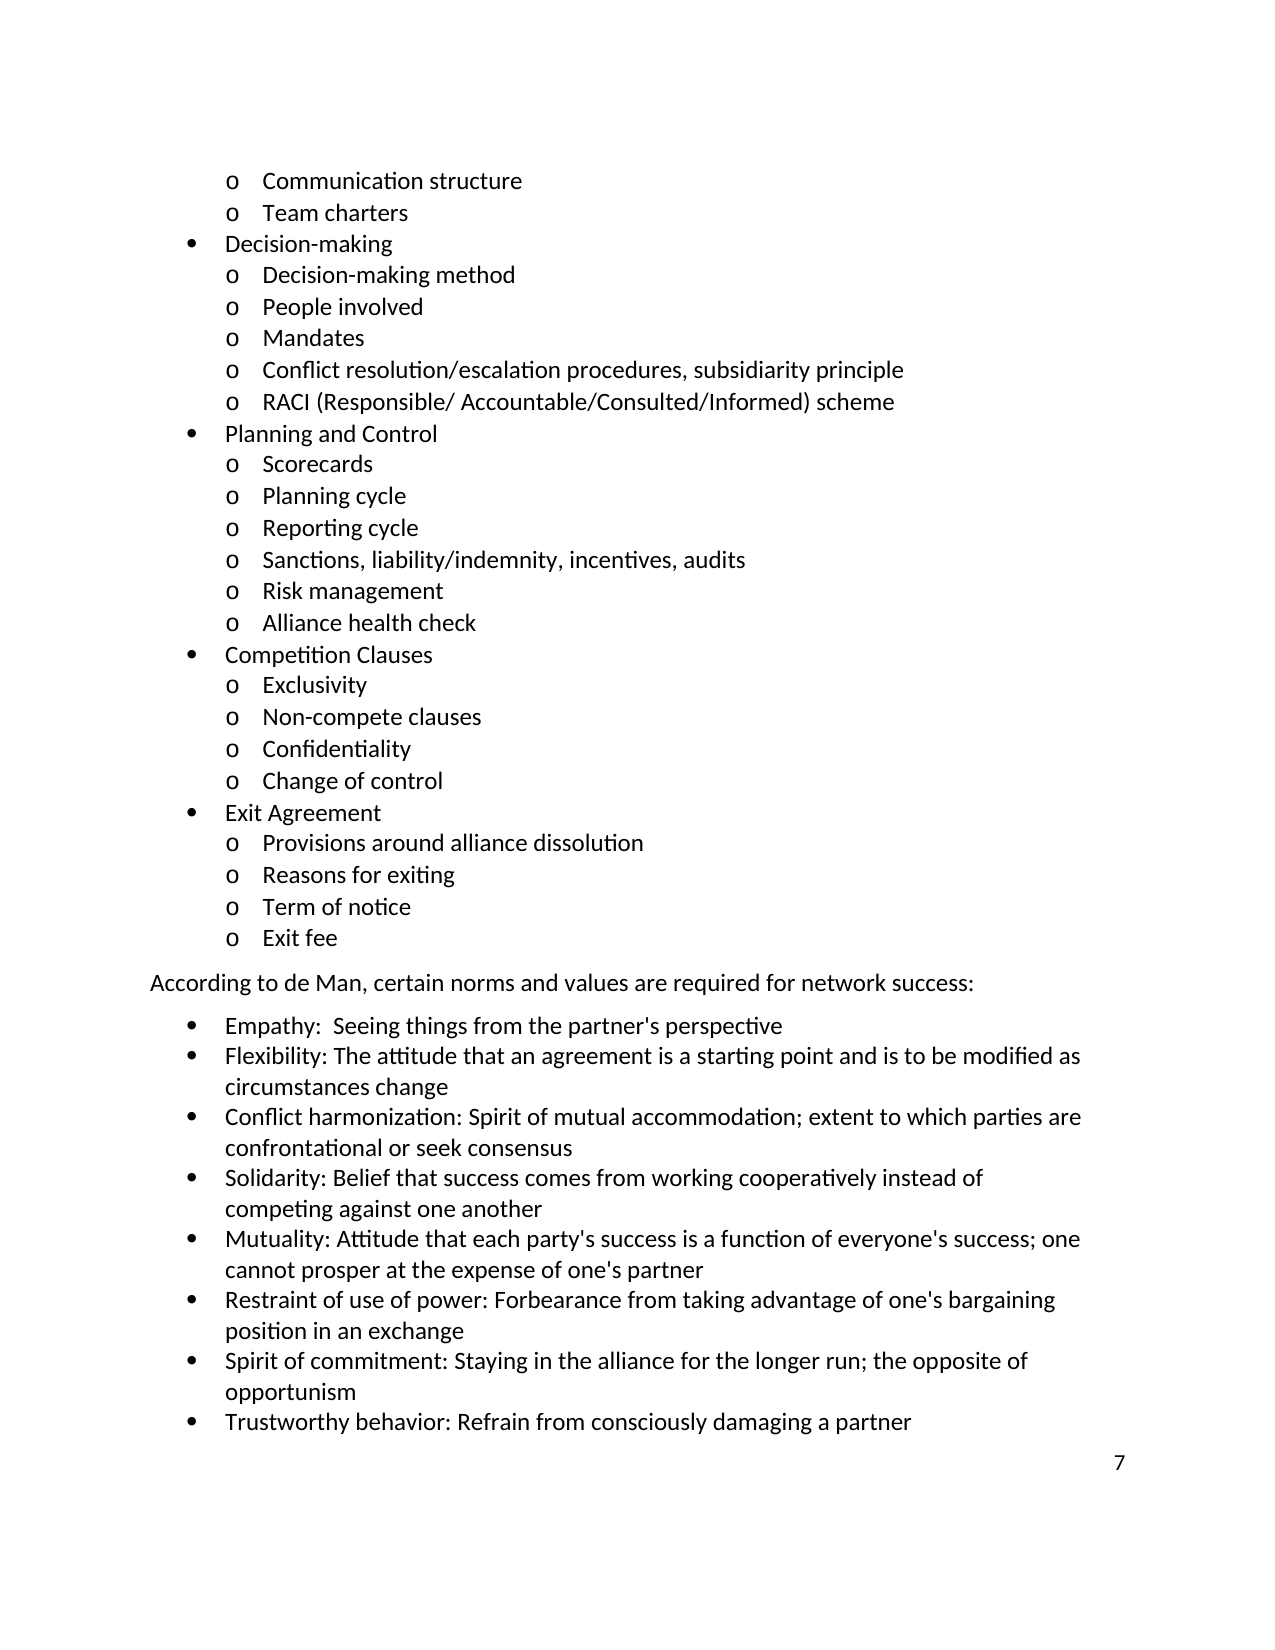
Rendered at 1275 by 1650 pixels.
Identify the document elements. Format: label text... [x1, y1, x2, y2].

list Trustworthy behavior: Refrain from consciously damaging a partner [187, 1407, 1087, 1437]
list Risk management [225, 576, 1087, 607]
list Empathy: Seeing things from the partner's perspective [187, 1010, 1087, 1040]
list Flexibility: The attitude that an agreement is a starting point and is to be modified as circumstances change [187, 1040, 1087, 1101]
list Scorecards [225, 448, 1087, 480]
list Confidentiality [225, 733, 1087, 765]
list Planning cycle [225, 480, 1087, 512]
list Sanctions, liability/indemnity, incentives, audits [225, 544, 1087, 576]
list Mutuality: Attitude that each party's success is a function of everyone's success; one cannot prosper at the expense of one's partner [187, 1223, 1087, 1284]
list Spirit of commitment: Staying in the alliance for the longer run; the opposite of opportunism [187, 1346, 1087, 1407]
list Team charters [225, 197, 1087, 228]
list People involved [225, 291, 1087, 323]
list Exit Agreement [187, 797, 1087, 827]
list Non-compete clauses [225, 701, 1087, 733]
list RACI (Responsible/ Accountable/Consulted/Informed) scheme [225, 386, 1087, 418]
list Reporting cycle [225, 512, 1087, 544]
list Solidarity: Belief that success comes from working cooperatively instead of competing against one another [187, 1162, 1087, 1223]
list Exclusivity [225, 669, 1087, 701]
list Mandates [225, 323, 1087, 354]
list Alliance health check [225, 607, 1087, 639]
list Conflict harmonization: Spirit of mutual accommodation; extent to which parties are confrontational or seek consensus [187, 1101, 1087, 1162]
list Decision-making method [225, 259, 1087, 291]
list Communication structure [225, 165, 1087, 197]
list Conflict resolution/escalation procedures, subsidiarity principle [225, 354, 1087, 386]
list Term of notice [225, 891, 1087, 922]
list Restraint of use of power: Forbearance from taking advantage of one's bargaining position in an exchange [187, 1284, 1087, 1346]
list Decision-making [187, 228, 1087, 259]
text According to de Man, certain norms and values are required for network success: [150, 967, 1125, 997]
list Provisions around alliance dissolution [225, 827, 1087, 859]
list Competition Clauses [187, 639, 1087, 669]
list Planning and Control [187, 418, 1087, 448]
list Change of control [225, 765, 1087, 797]
list Exit fee [225, 922, 1087, 954]
list Reasons for exiting [225, 859, 1087, 891]
